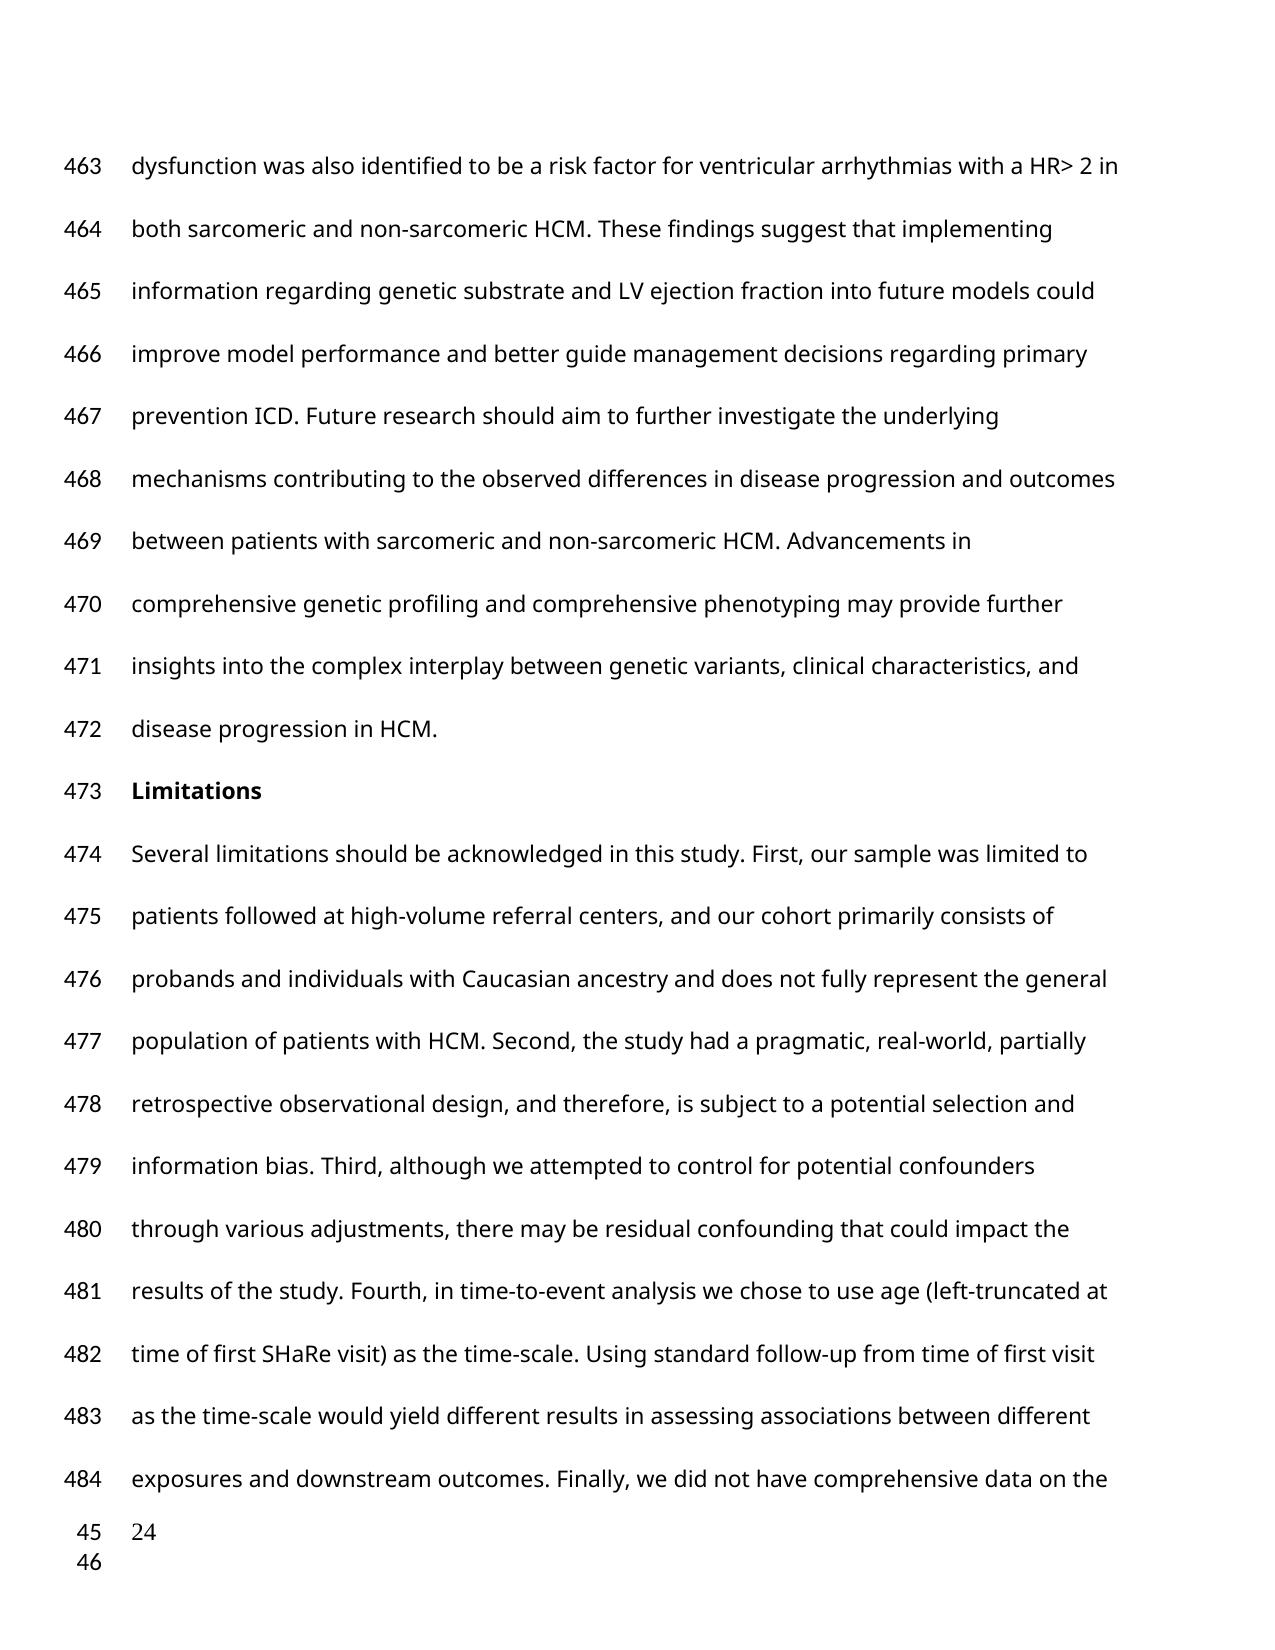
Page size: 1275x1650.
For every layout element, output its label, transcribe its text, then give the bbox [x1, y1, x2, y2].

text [131, 150, 1125, 744]
text Limitations [131, 775, 1125, 806]
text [131, 837, 1125, 1494]
